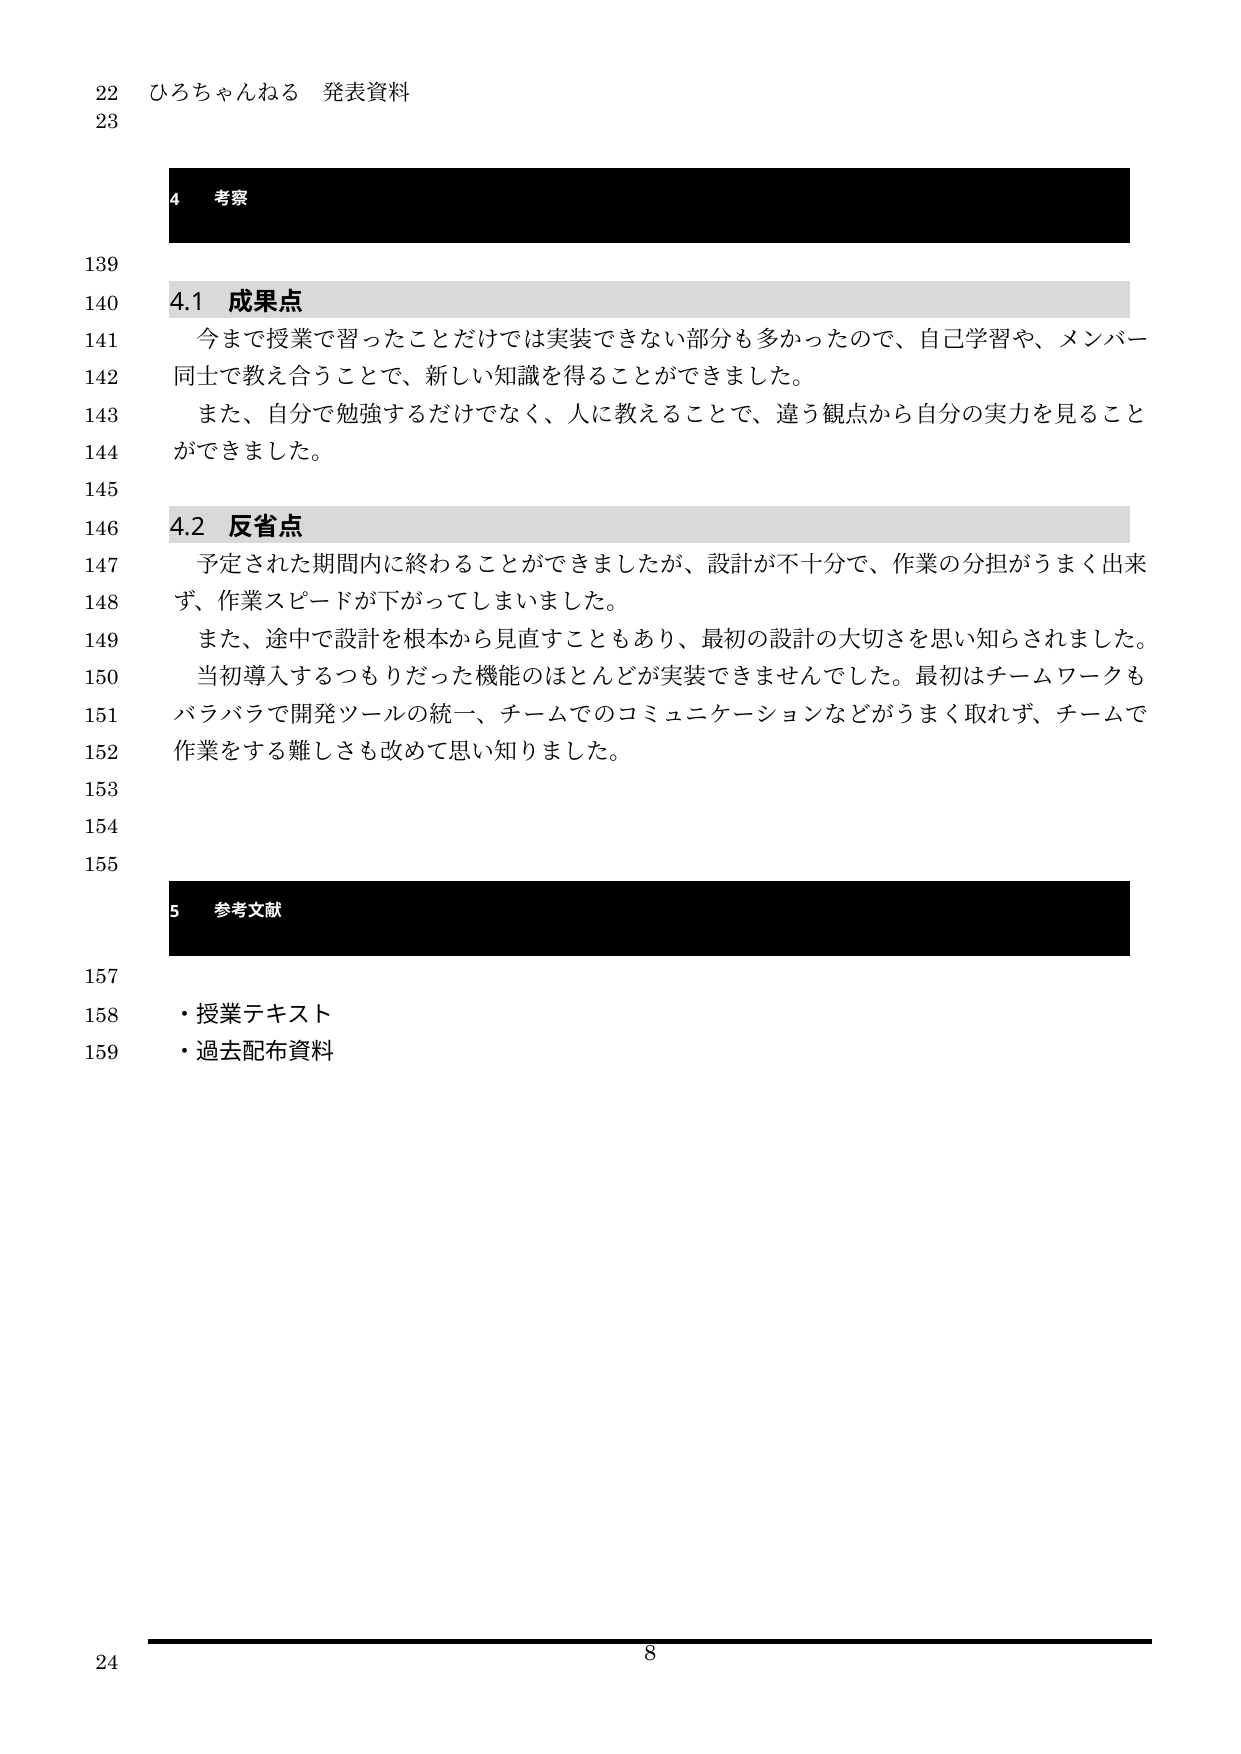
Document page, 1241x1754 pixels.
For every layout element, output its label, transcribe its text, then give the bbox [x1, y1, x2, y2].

subtitle 参考文献 [169, 881, 1130, 956]
text ・授業テキスト [174, 993, 1152, 1031]
subtitle 反省点 [169, 506, 1130, 543]
text 今まで授業で習ったことだけでは実装できない部分も多かったので、自己学習や、メンバー同士で教え合うことで、新しい知識を得ることができました。 [174, 318, 1152, 393]
text 当初導入するつもりだった機能のほとんどが実装できませんでした。最初はチームワークもバラバラで開発ツールの統一、チームでのコミュニケーションなどがうまく取れず、チームで作業をする難しさも改めて思い知りました。 [174, 656, 1152, 768]
text 予定された期間内に終わることができましたが、設計が不十分で、作業の分担がうまく出来ず、作業スピードが下がってしまいました。 [174, 543, 1152, 618]
subtitle 考察 [169, 168, 1130, 243]
text また、自分で勉強するだけでなく、人に教えることで、違う観点から自分の実力を見ることができました。 [174, 393, 1152, 468]
subtitle 成果点 [169, 281, 1130, 318]
text ・過去配布資料 [174, 1031, 1152, 1068]
text また、途中で設計を根本から見直すこともあり、最初の設計の大切さを思い知らされました。 [174, 618, 1152, 656]
